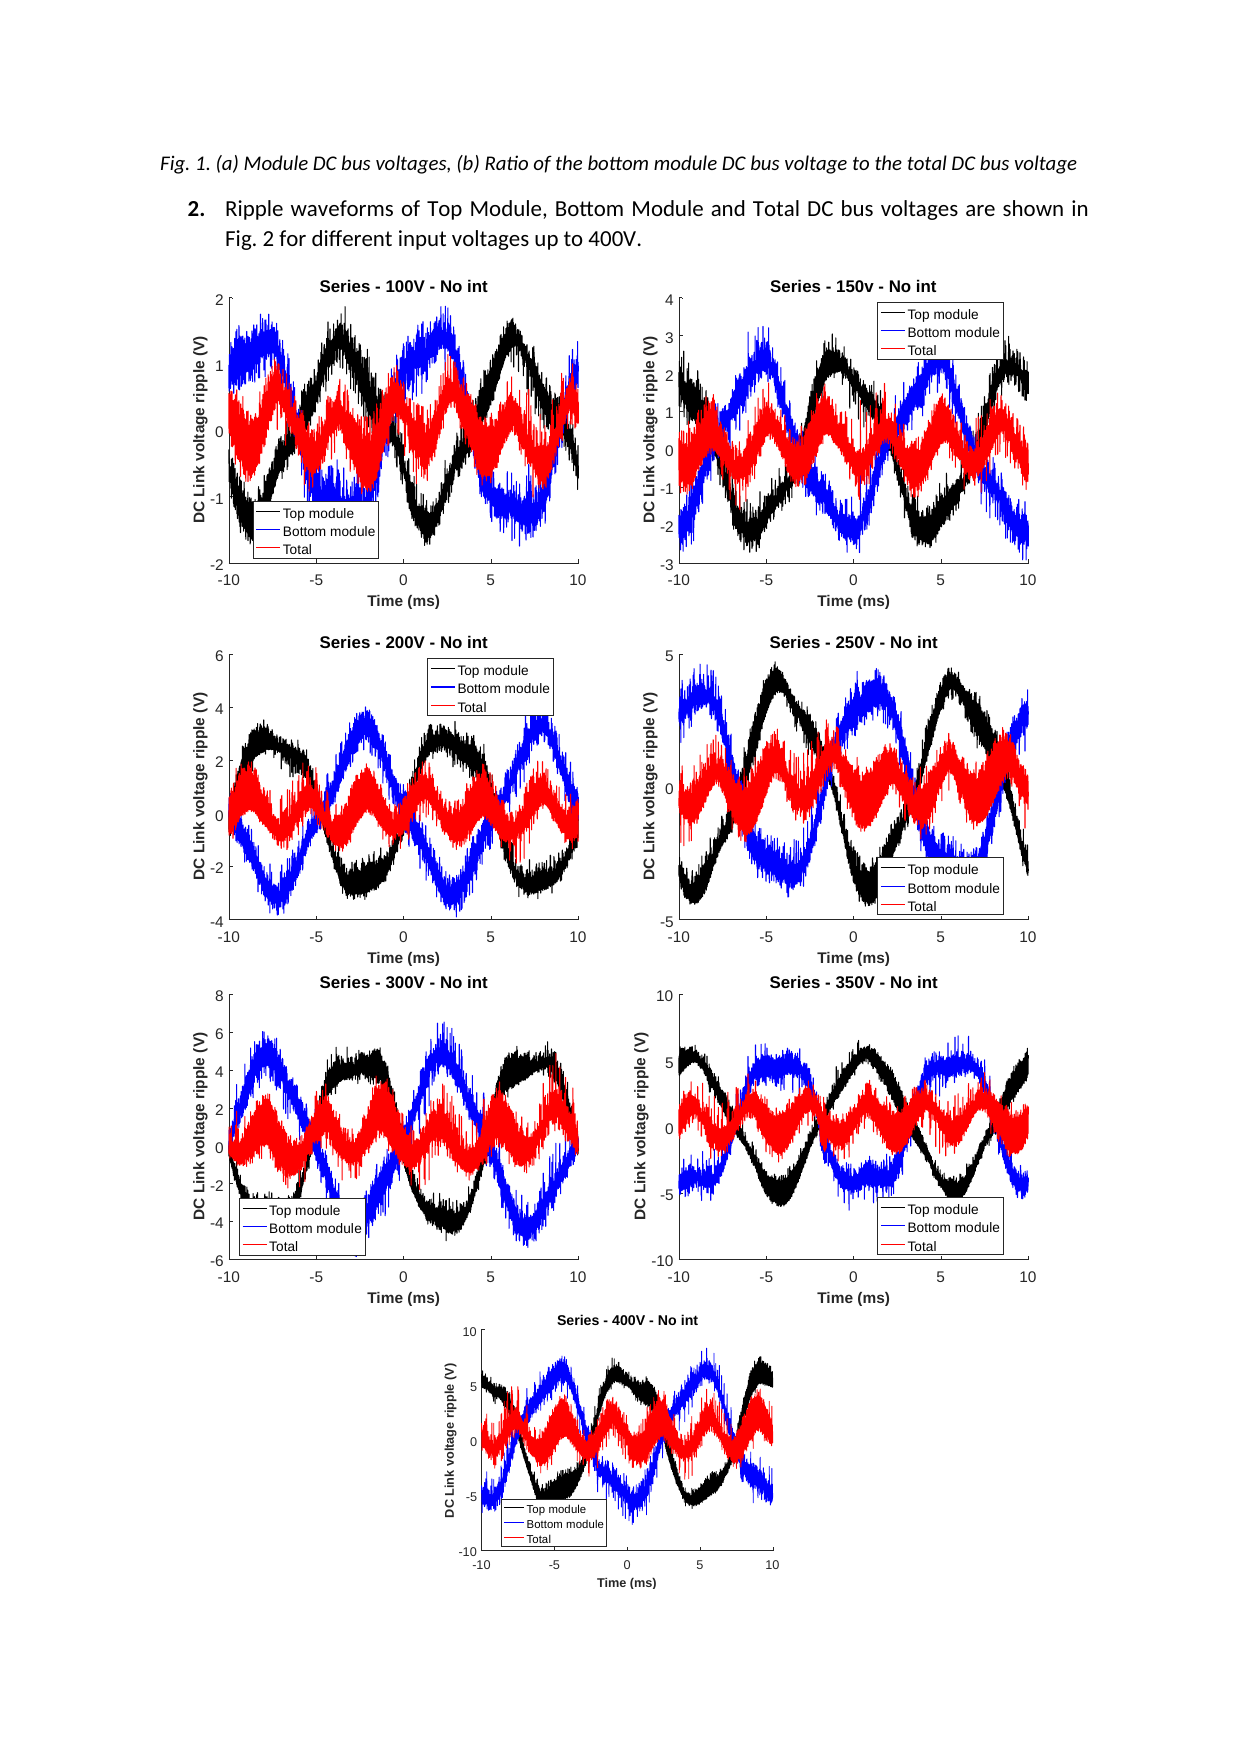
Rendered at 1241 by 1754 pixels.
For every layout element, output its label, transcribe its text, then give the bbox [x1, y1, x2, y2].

list Ripple waveforms of Top Module, Bottom Module and Total DC bus voltages are shown in Fig. 2 for different input voltages up to 400V. [187, 194, 1090, 252]
text Fig. 1. (a) Module DC bus voltages, (b) Ratio of the bottom module DC bus voltage to the total DC bus voltage [150, 150, 1090, 175]
